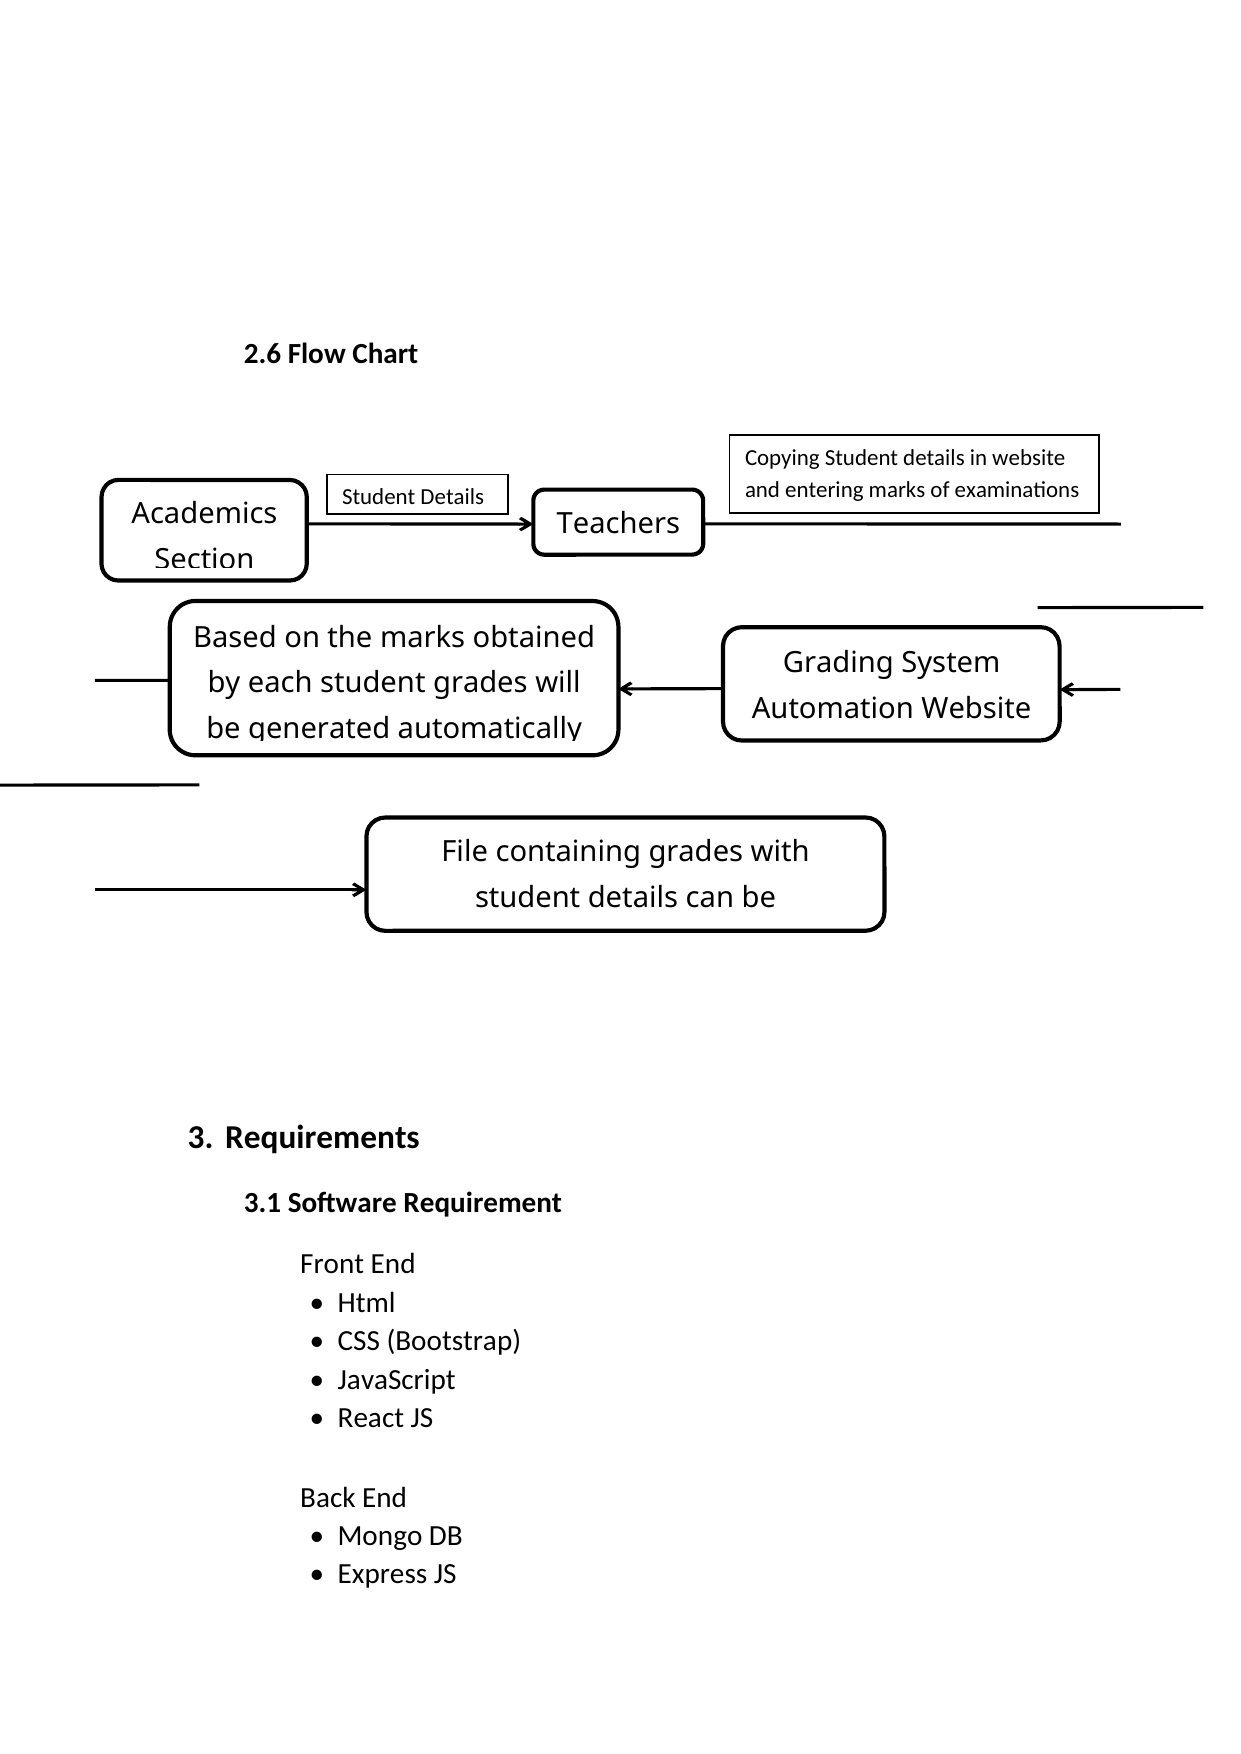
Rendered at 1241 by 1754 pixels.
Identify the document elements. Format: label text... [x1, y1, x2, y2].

text 3.1 Software Requirement [150, 1184, 1090, 1219]
list React JS [309, 1399, 1090, 1435]
list JavaScript [309, 1361, 1090, 1397]
list Back End [300, 1479, 1090, 1514]
text 2.6 Flow Chart [244, 335, 1090, 371]
list Html [309, 1284, 1090, 1320]
list Mongo DB [309, 1517, 1090, 1553]
list CSS (Bootstrap) [309, 1322, 1090, 1358]
list Front End [300, 1246, 1090, 1281]
list Requirements [187, 1116, 1090, 1157]
list Express JS [309, 1556, 1090, 1591]
